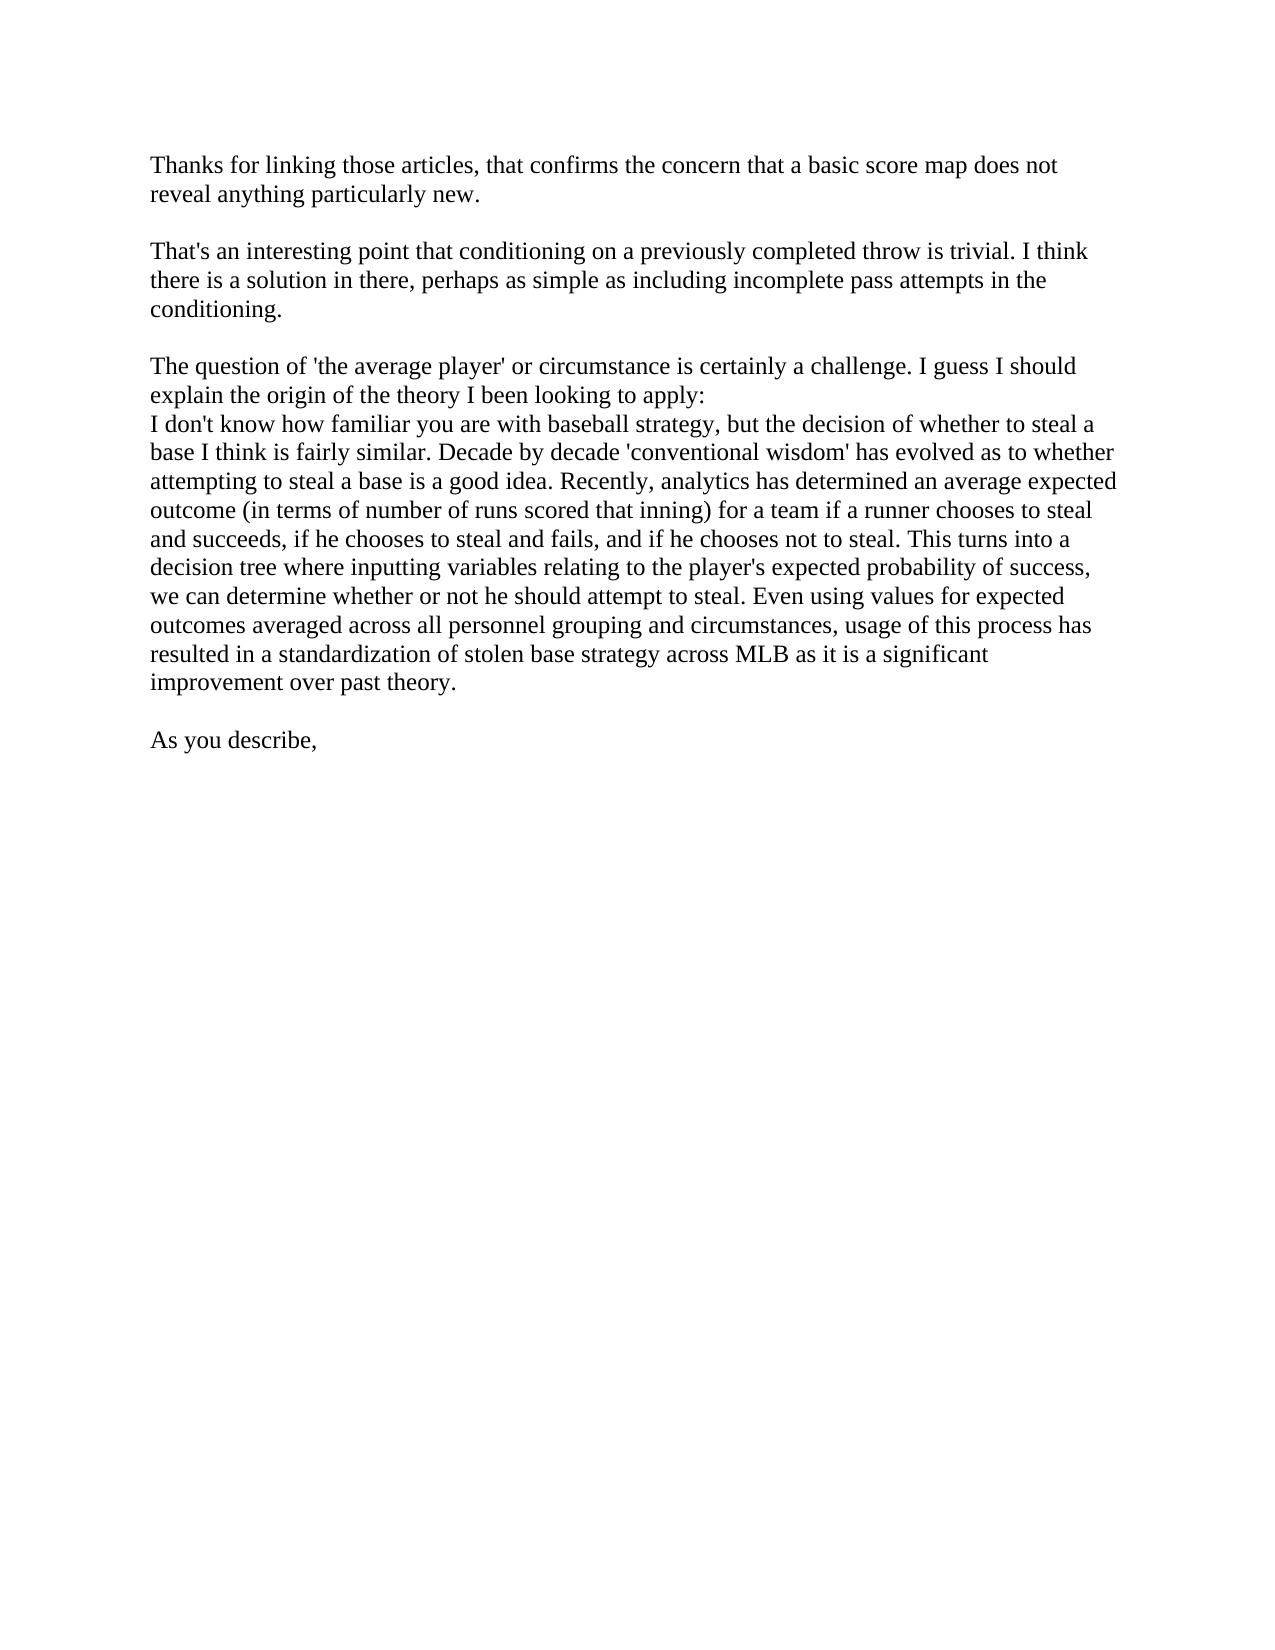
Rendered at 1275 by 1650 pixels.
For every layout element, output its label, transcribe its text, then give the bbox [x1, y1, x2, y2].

text The question of 'the average player' or circumstance is certainly a challenge. I guess I should explain the origin of the theory I been looking to apply: [150, 351, 1125, 409]
text As you describe, [150, 725, 1125, 754]
text Thanks for linking those articles, that confirms the concern that a basic score map does not reveal anything particularly new. [150, 150, 1125, 207]
text I don't know how familiar you are with baseball strategy, but the decision of whether to steal a base I think is fairly similar. Decade by decade 'conventional wisdom' has evolved as to whether attempting to steal a base is a good idea. Recently, analytics has determined an average expected outcome (in terms of number of runs scored that inning) for a team if a runner chooses to steal and succeeds, if he chooses to steal and fails, and if he chooses not to steal. This turns into a decision tree where inputting variables relating to the player's expected probability of success, we can determine whether or not he should attempt to steal. Even using values for expected outcomes averaged across all personnel grouping and circumstances, usage of this process has resulted in a standardization of stolen base strategy across MLB as it is a significant improvement over past theory. [150, 409, 1125, 696]
text That's an interesting point that conditioning on a previously completed throw is trivial. I think there is a solution in there, perhaps as simple as including incomplete pass attempts in the conditioning. [150, 236, 1125, 322]
